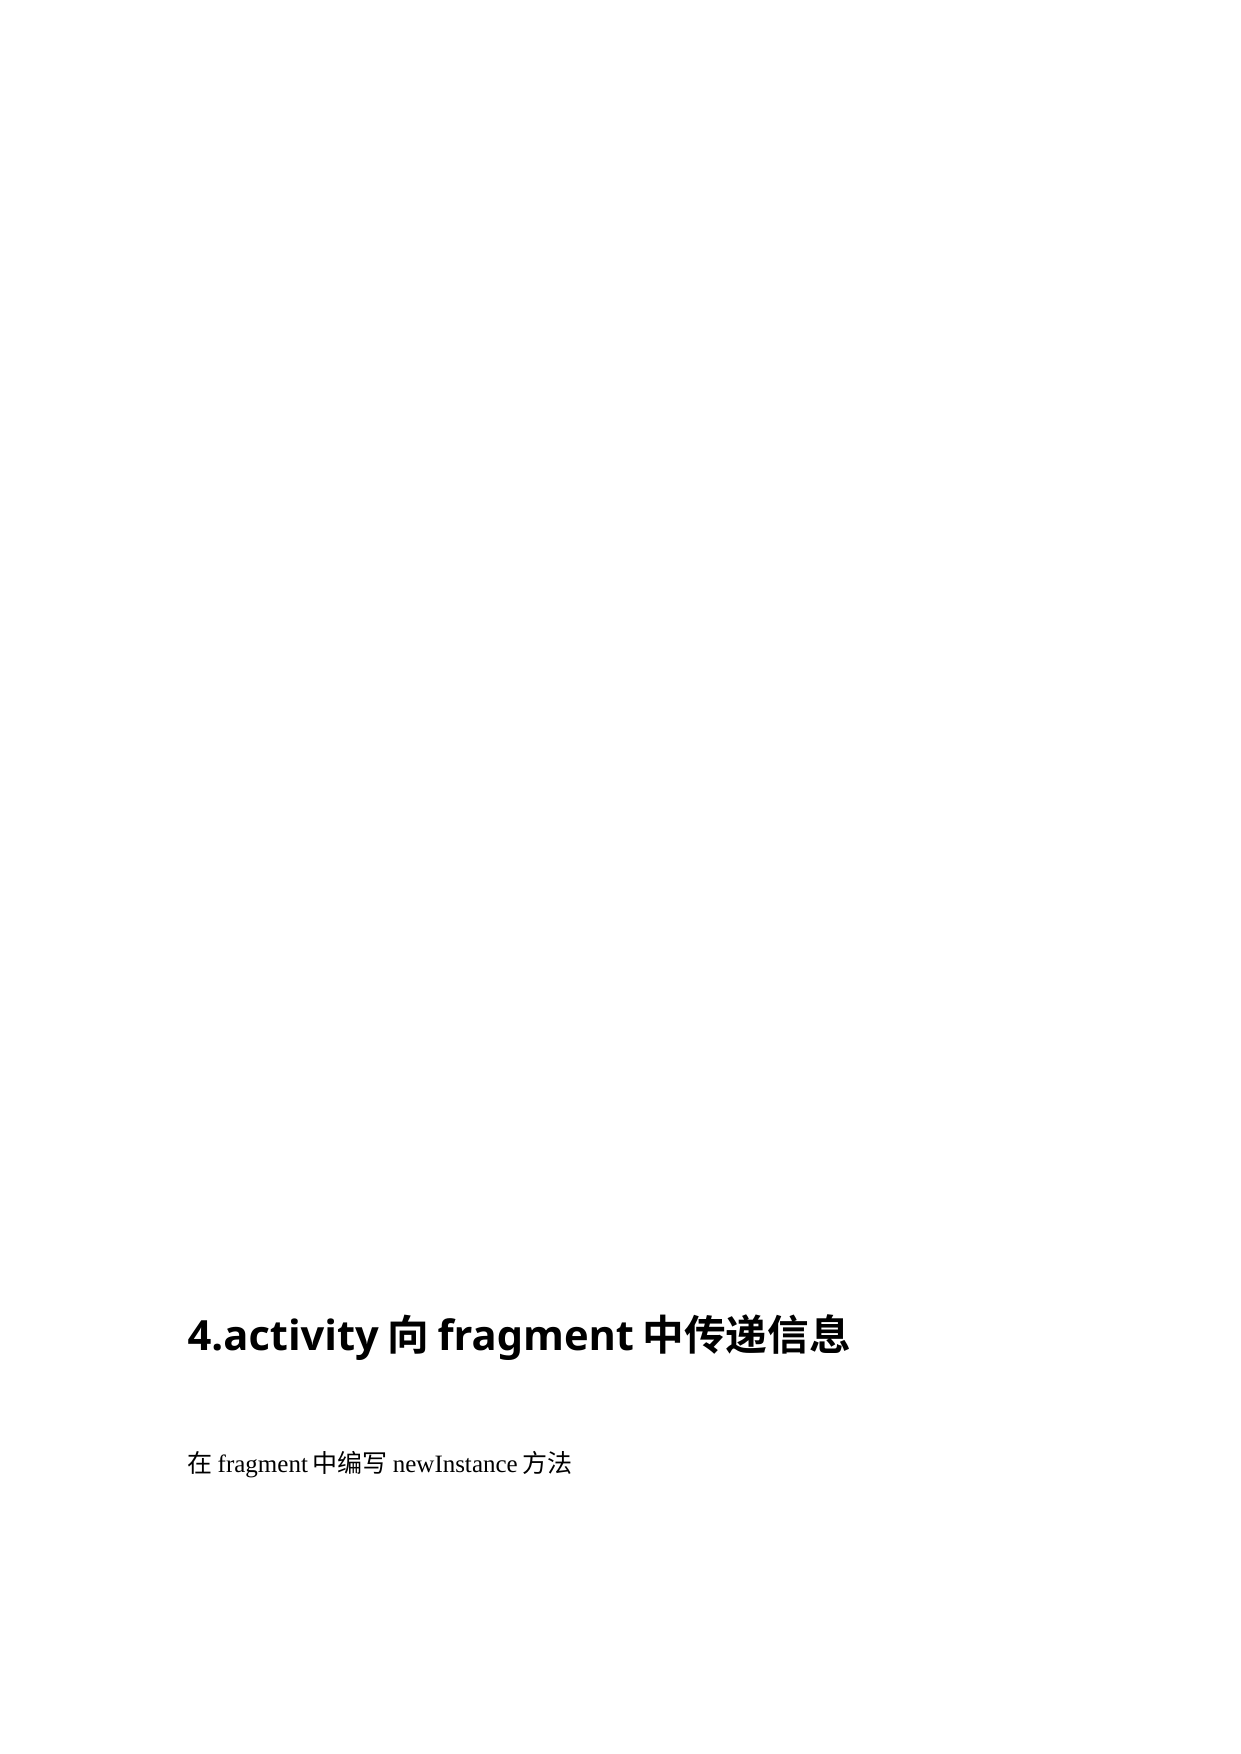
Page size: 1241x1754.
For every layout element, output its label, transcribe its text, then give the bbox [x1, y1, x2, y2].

text 在fragment中编写newInstance方法 [187, 1429, 1053, 1494]
text 4.activity向fragment中传递信息 [187, 1299, 1053, 1364]
